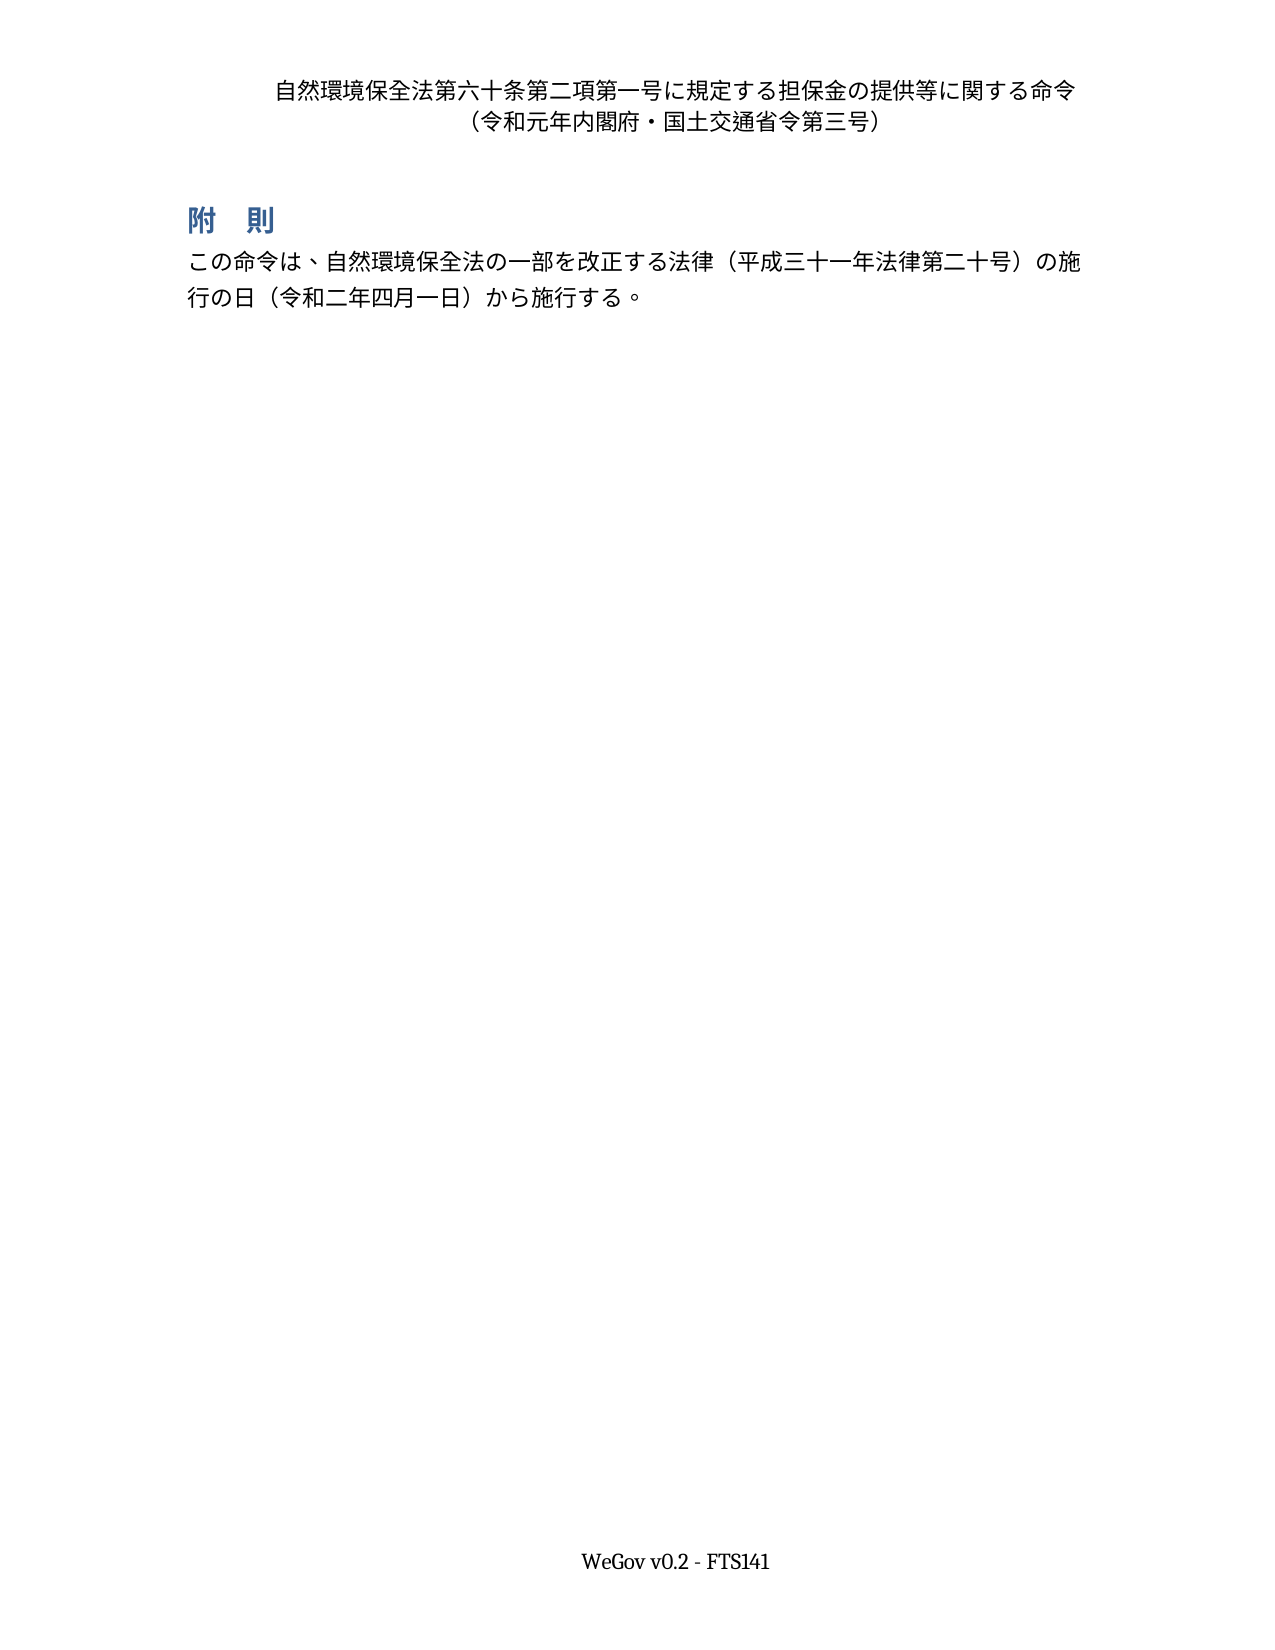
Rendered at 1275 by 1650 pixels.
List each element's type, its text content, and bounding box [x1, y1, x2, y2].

text この命令は、自然環境保全法の一部を改正する法律（平成三十一年法律第二十号）の施行の日（令和二年四月一日）から施行する。 [187, 246, 1087, 313]
subtitle 附 則 [187, 200, 1087, 240]
